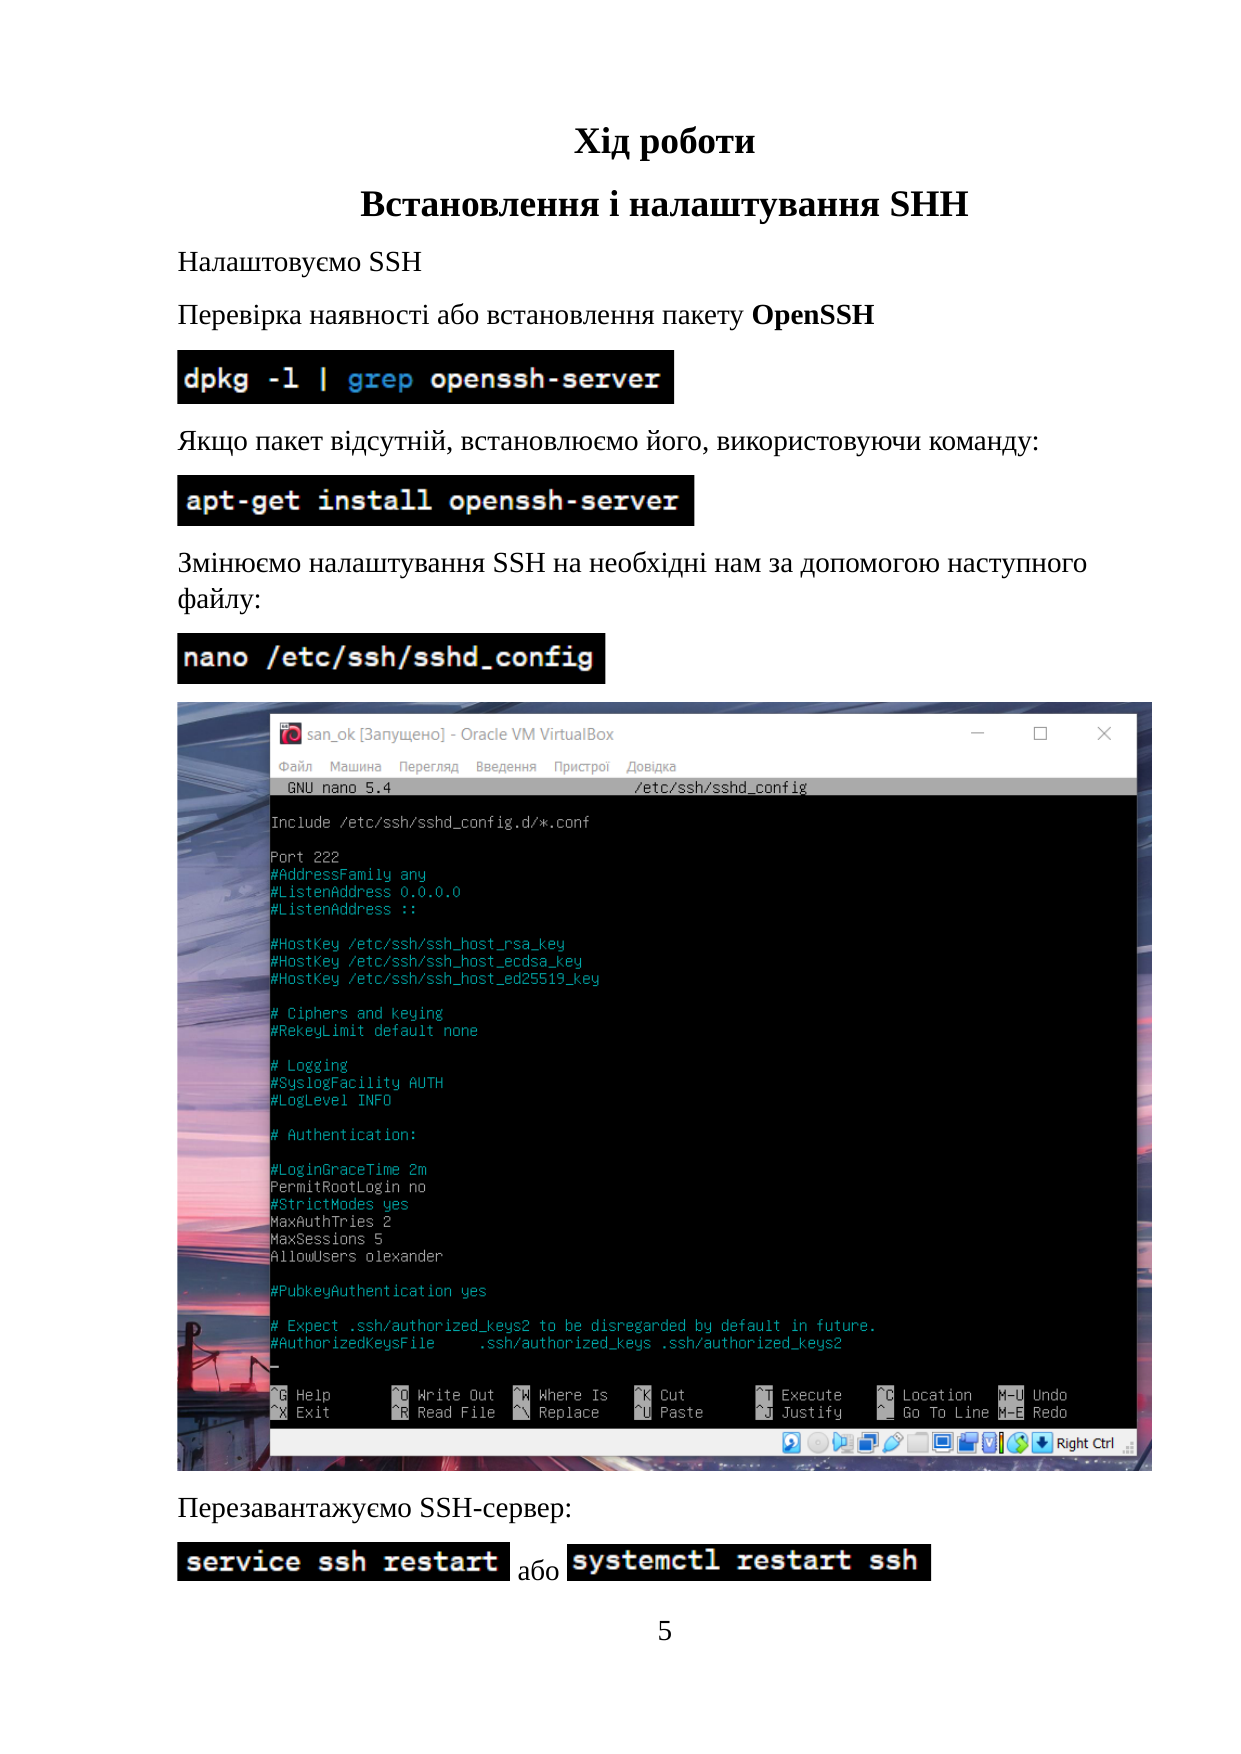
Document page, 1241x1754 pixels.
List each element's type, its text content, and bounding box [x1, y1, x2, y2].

text Перезавантажуємо SSH-сервер: [177, 1490, 1152, 1523]
text Встановлення і налаштування SHH [177, 181, 1152, 224]
text Перевірка наявності або встановлення пакету OpenSSH [177, 297, 1152, 331]
picture [567, 1544, 932, 1581]
text Налаштовуємо SSH [177, 244, 1152, 278]
picture [177, 702, 1152, 1471]
picture [177, 350, 675, 404]
picture [177, 633, 606, 684]
text Хід роботи [177, 118, 1152, 161]
text Якщо пакет відсутній, встановлюємо його, використовуючи команду: [177, 423, 1152, 456]
picture [177, 1542, 510, 1581]
text Змінюємо налаштування SSH на необхідні нам за допомогою наступного файлу: [177, 545, 1152, 614]
picture [177, 475, 695, 526]
